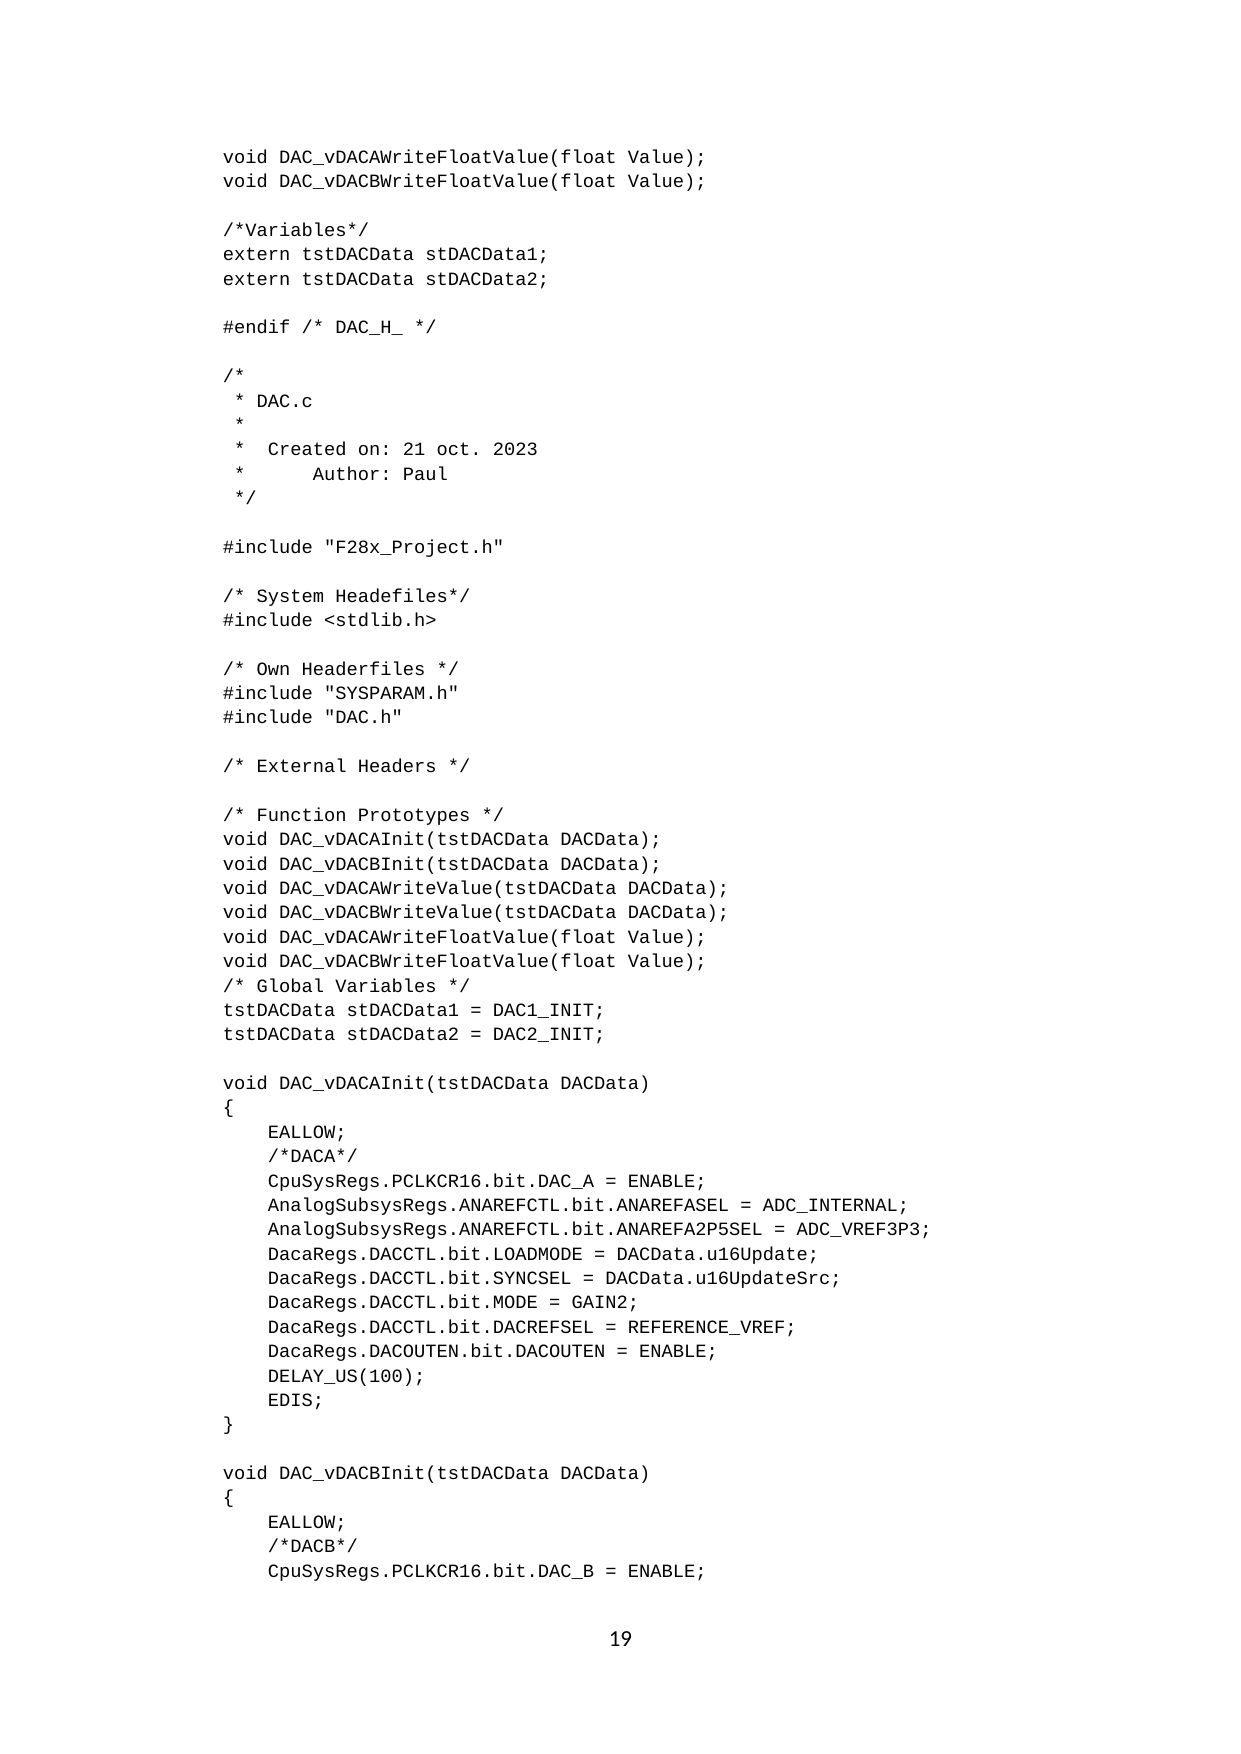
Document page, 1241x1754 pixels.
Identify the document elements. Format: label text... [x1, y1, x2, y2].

list void DAC_vDACAInit(tstDACData DACData) [223, 1074, 1093, 1095]
list /* Global Variables */ [223, 976, 1093, 998]
list DacaRegs.DACCTL.bit.SYNCSEL = DACData.u16UpdateSrc; [223, 1269, 1093, 1290]
list CpuSysRegs.PCLKCR16.bit.DAC_B = ENABLE; [223, 1561, 1093, 1583]
list extern tstDACData stDACData2; [223, 269, 1093, 291]
list void DAC_vDACAWriteValue(tstDACData DACData); [223, 879, 1093, 900]
list * Created on: 21 oct. 2023 [223, 440, 1093, 461]
list { [223, 1098, 1093, 1119]
list EDIS; [223, 1391, 1093, 1412]
list } [223, 1415, 1093, 1436]
list #include "SYSPARAM.h" [223, 684, 1093, 705]
list /*DACB*/ [223, 1537, 1093, 1558]
list void DAC_vDACAWriteFloatValue(float Value); [223, 928, 1093, 949]
list /* External Headers */ [223, 757, 1093, 778]
list /* Own Headerfiles */ [223, 659, 1093, 681]
list * DAC.c [223, 391, 1093, 413]
list * [223, 416, 1093, 437]
list void DAC_vDACBInit(tstDACData DACData) [223, 1464, 1093, 1485]
list void DAC_vDACBWriteValue(tstDACData DACData); [223, 903, 1093, 924]
list /* Function Prototypes */ [223, 806, 1093, 827]
list EALLOW; [223, 1123, 1093, 1144]
list DacaRegs.DACCTL.bit.DACREFSEL = REFERENCE_VREF; [223, 1318, 1093, 1339]
list DacaRegs.DACCTL.bit.LOADMODE = DACData.u16Update; [223, 1244, 1093, 1266]
list */ [223, 489, 1093, 510]
list DacaRegs.DACCTL.bit.MODE = GAIN2; [223, 1293, 1093, 1314]
list AnalogSubsysRegs.ANAREFCTL.bit.ANAREFA2P5SEL = ADC_VREF3P3; [223, 1220, 1093, 1241]
list /* [223, 367, 1093, 388]
list #include <stdlib.h> [223, 611, 1093, 632]
list CpuSysRegs.PCLKCR16.bit.DAC_A = ENABLE; [223, 1171, 1093, 1193]
list extern tstDACData stDACData1; [223, 245, 1093, 266]
list DELAY_US(100); [223, 1366, 1093, 1388]
list tstDACData stDACData2 = DAC2_INIT; [223, 1025, 1093, 1046]
list #endif /* DAC_H_ */ [223, 318, 1093, 339]
list AnalogSubsysRegs.ANAREFCTL.bit.ANAREFASEL = ADC_INTERNAL; [223, 1196, 1093, 1217]
list tstDACData stDACData1 = DAC1_INIT; [223, 1001, 1093, 1022]
list /* System Headefiles*/ [223, 586, 1093, 608]
list { [223, 1488, 1093, 1509]
list #include "F28x_Project.h" [223, 538, 1093, 559]
list * Author: Paul [223, 464, 1093, 486]
list DacaRegs.DACOUTEN.bit.DACOUTEN = ENABLE; [223, 1342, 1093, 1363]
list /*Variables*/ [223, 221, 1093, 242]
list void DAC_vDACBWriteFloatValue(float Value); [223, 172, 1093, 193]
list EALLOW; [223, 1513, 1093, 1534]
list void DAC_vDACBInit(tstDACData DACData); [223, 854, 1093, 876]
list /*DACA*/ [223, 1147, 1093, 1168]
list void DAC_vDACBWriteFloatValue(float Value); [223, 952, 1093, 973]
list void DAC_vDACAInit(tstDACData DACData); [223, 830, 1093, 851]
list #include "DAC.h" [223, 708, 1093, 729]
list void DAC_vDACAWriteFloatValue(float Value); [223, 148, 1093, 169]
